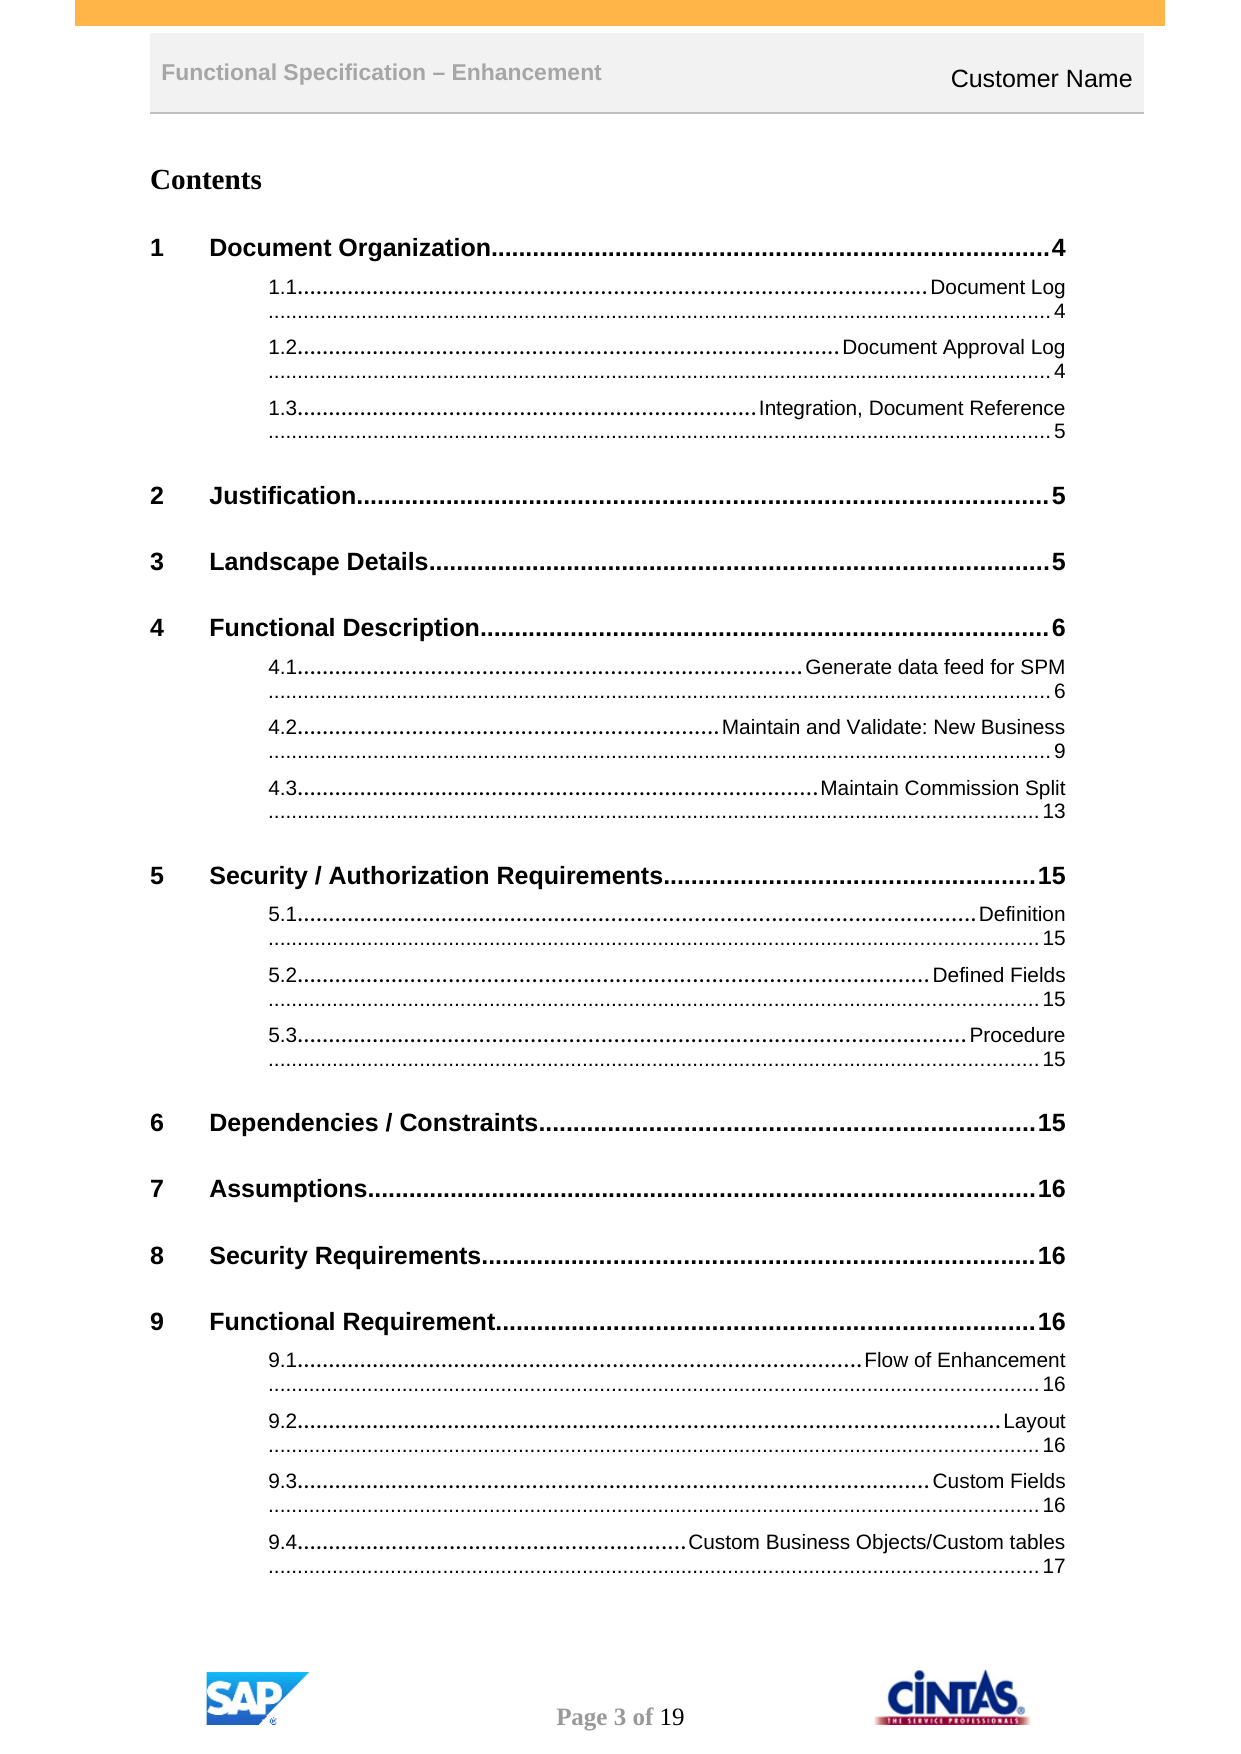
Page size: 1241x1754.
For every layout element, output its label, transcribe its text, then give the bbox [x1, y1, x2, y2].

text 5.3 Procedure 15 [268, 1023, 1090, 1071]
text 8 Security Requirements 16 [150, 1241, 1090, 1269]
text 1.2 Document Approval Log 4 [268, 335, 1090, 383]
text 9.1 Flow of Enhancement 16 [268, 1348, 1090, 1396]
text 4.2 Maintain and Validate: New Business 9 [268, 715, 1090, 763]
text 2 Justification 5 [150, 481, 1090, 509]
text 1.3 Integration, Document Reference 5 [268, 395, 1090, 443]
text 9.2 Layout 16 [268, 1409, 1090, 1457]
text 5.2 Defined Fields 15 [268, 962, 1090, 1010]
text 1.1 Document Log 4 [268, 274, 1090, 322]
text 9.3 Custom Fields 16 [268, 1469, 1090, 1517]
text 9 Functional Requirement 16 [150, 1307, 1090, 1336]
text 6 Dependencies / Constraints 15 [150, 1108, 1090, 1137]
text 1 Document Organization 4 [150, 233, 1090, 262]
text 4.1 Generate data feed for SPM 6 [268, 654, 1090, 702]
picture [206, 1672, 310, 1725]
text 5 Security / Authorization Requirements 15 [150, 861, 1090, 889]
text 7 Assumptions 16 [150, 1174, 1090, 1203]
text 3 Landscape Details 5 [150, 547, 1090, 576]
text 4 Functional Description 6 [150, 613, 1090, 642]
text Contents [150, 162, 1090, 196]
picture [873, 1669, 1034, 1725]
text 5.1 Definition 15 [268, 902, 1090, 950]
text 9.4 Custom Business Objects/Custom tables 17 [268, 1529, 1090, 1577]
text 4.3 Maintain Commission Split 13 [268, 775, 1090, 823]
